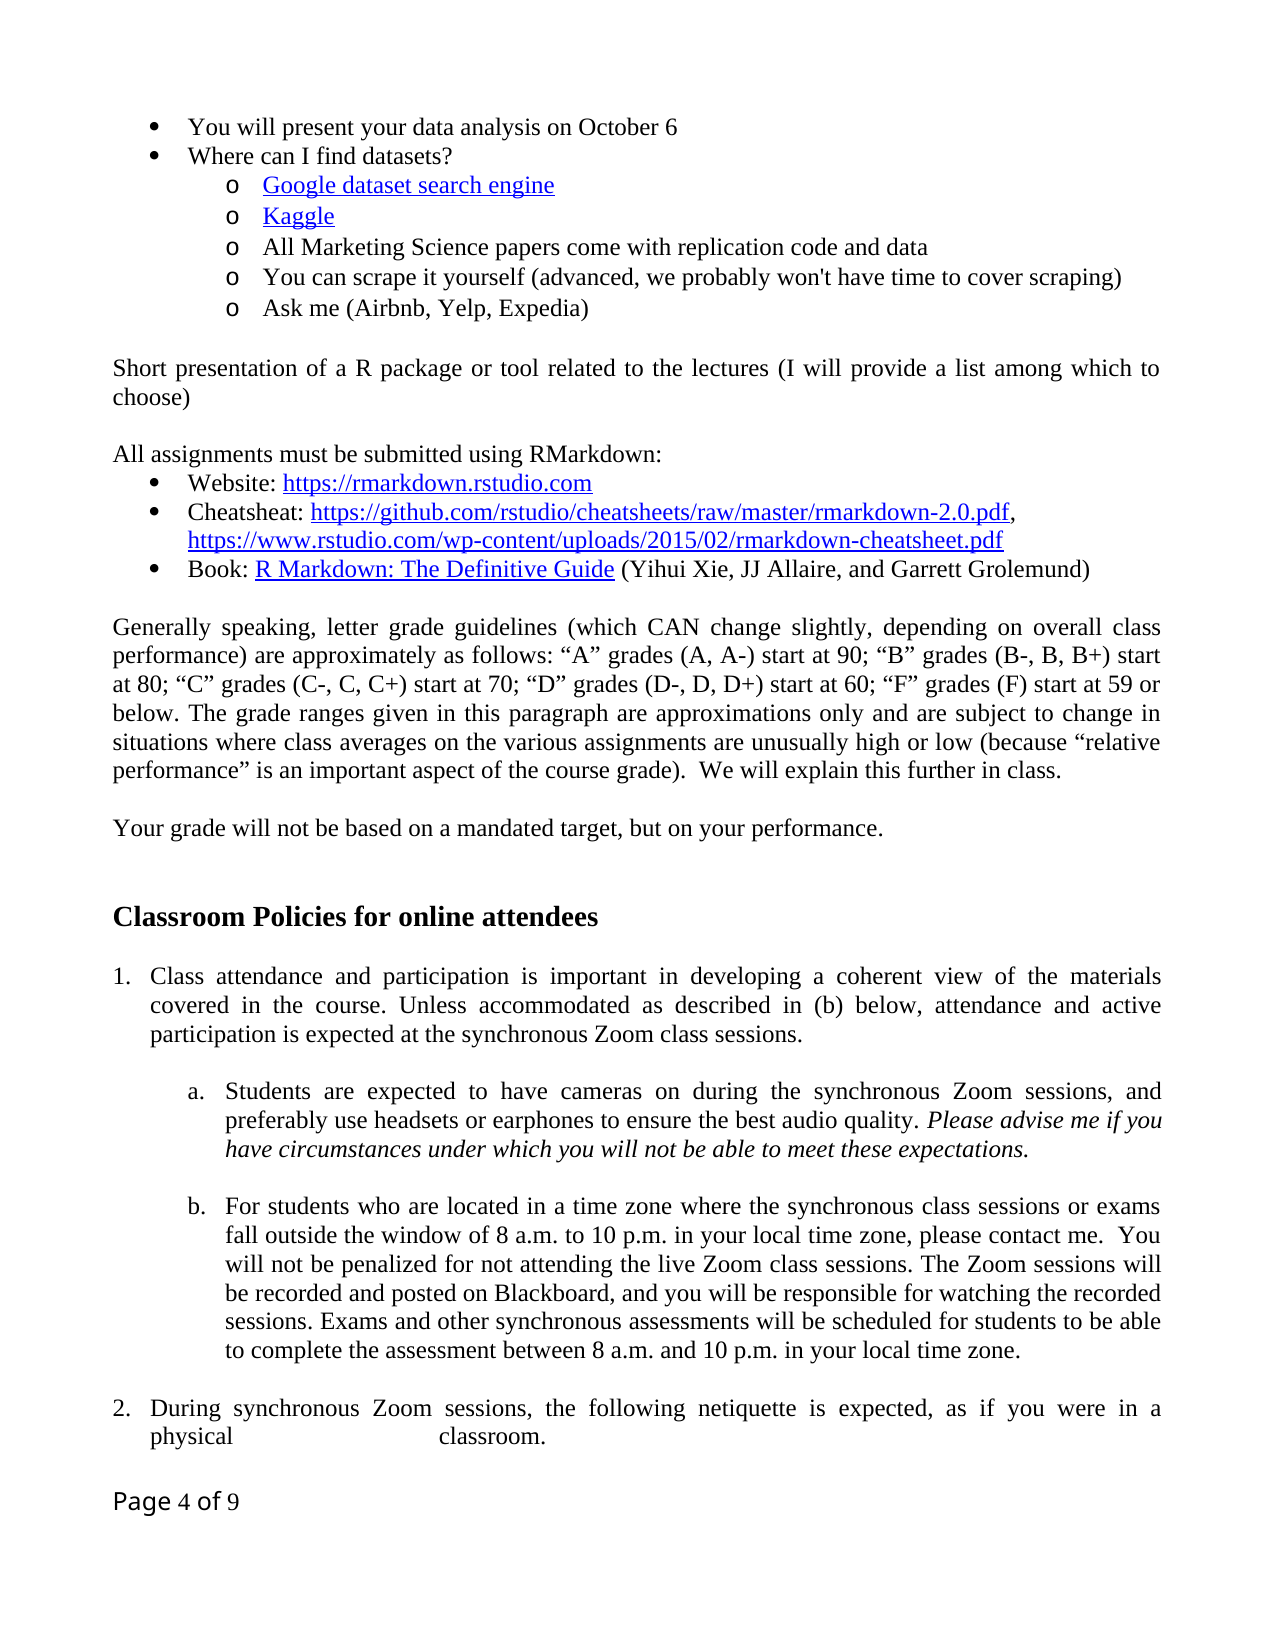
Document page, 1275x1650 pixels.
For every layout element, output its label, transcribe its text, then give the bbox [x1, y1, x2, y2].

list During synchronous Zoom sessions, the following netiquette is expected, as if you were in a physical classroom. [112, 1393, 1162, 1479]
text Short presentation of a R package or tool related to the lectures (I will provide a list among which to choose) [112, 353, 1162, 410]
list All Marketing Science papers come with replication code and data [225, 232, 1162, 262]
subtitle Classroom Policies for online attendees [112, 899, 1162, 933]
list Students are expected to have cameras on during the synchronous Zoom sessions, and preferably use headsets or earphones to ensure the best audio quality. Please advise me if you have circumstances under which you will not be able to meet these expectations. [187, 1076, 1162, 1163]
list You can scrape it yourself (advanced, we probably won't have time to cover scraping) [225, 262, 1162, 293]
text Your grade will not be based on a mandated target, but on your performance. [112, 813, 1162, 842]
text All assignments must be submitted using RMarkdown: [112, 439, 1162, 468]
list Where can I find datasets? [150, 141, 1162, 170]
list Book: R Markdown: The Definitive Guide (Yihui Xie, JJ Allaire, and Garrett Grolemund) [150, 554, 1162, 583]
text Generally speaking, letter grade guidelines (which CAN change slightly, depending on overall class performance) are approximately as follows: “A” grades (A, A-) start at 90; “B” grades (B-, B, B+) start at 80; “C” grades (C-, C, C+) start at 70; “D” grades (D-, D, D+) start at 60; “F” grades (F) start at 59 or below. The grade ranges given in this paragraph are approximations only and are subject to change in situations where class averages on the various assignments are unusually high or low (because “relative performance” is an important aspect of the course grade). We will explain this further in class. [112, 612, 1162, 784]
list Class attendance and participation is important in developing a coherent view of the materials covered in the course. Unless accommodated as described in (b) below, attendance and active participation is expected at the synchronous Zoom class sessions. [112, 961, 1162, 1048]
list Ask me (Airbnb, Yelp, Expedia) [225, 293, 1162, 324]
list For students who are located in a time zone where the synchronous class sessions or exams fall outside the window of 8 a.m. to 10 p.m. in your local time zone, please contact me. You will not be penalized for not attending the live Zoom class sessions. The Zoom sessions will be recorded and posted on Blackboard, and you will be responsible for watching the recorded sessions. Exams and other synchronous assessments will be scheduled for students to be able to complete the assessment between 8 a.m. and 10 p.m. in your local time zone. [187, 1191, 1162, 1364]
list Google dataset search engine [225, 170, 1162, 201]
list Website: https://rmarkdown.rstudio.com [150, 468, 1162, 497]
list Kaggle [225, 201, 1162, 232]
list You will present your data analysis on October 6 [150, 112, 1162, 141]
list Cheatsheat: https://github.com/rstudio/cheatsheets/raw/master/rmarkdown-2.0.pdf, https://www.rstudio.com/wp-content/uploads/2015/02/rmarkdown-cheatsheet.pdf [150, 497, 1162, 554]
